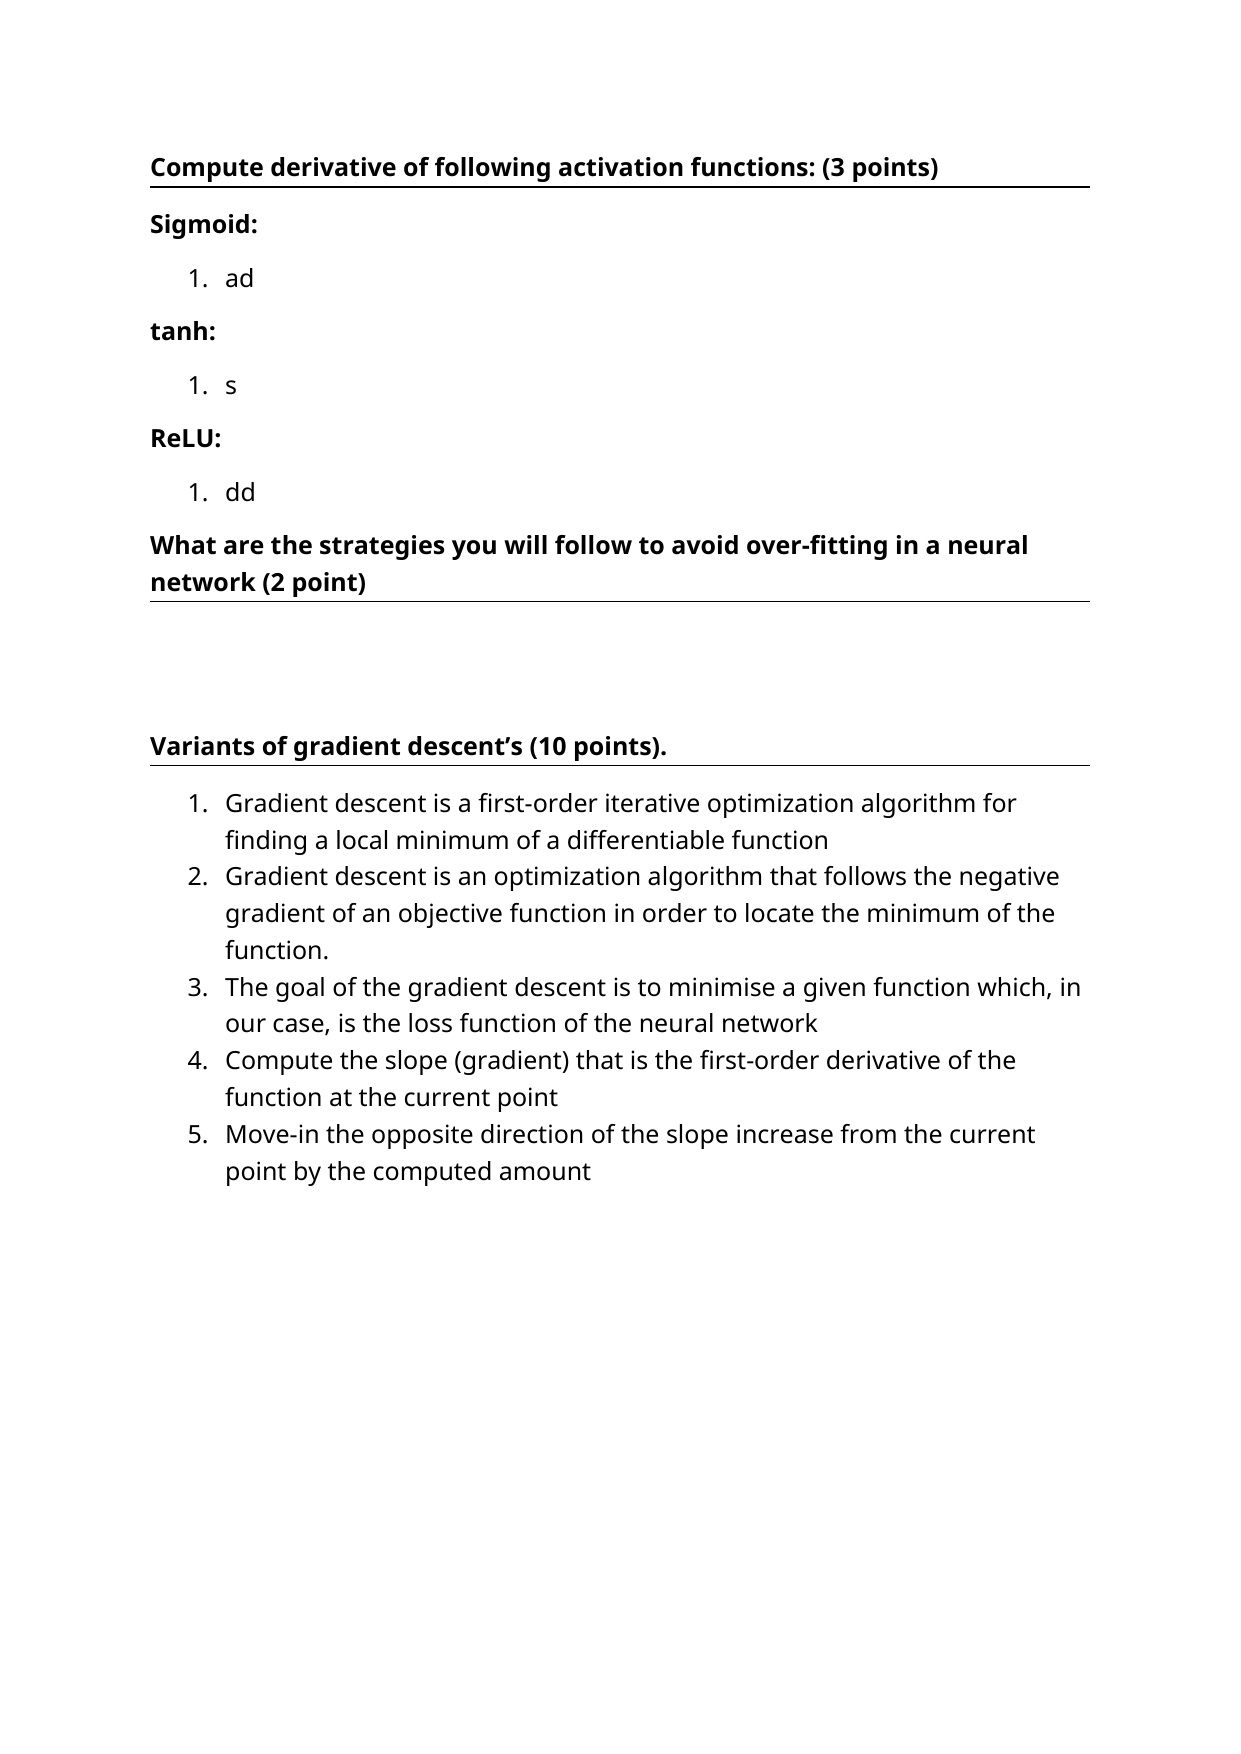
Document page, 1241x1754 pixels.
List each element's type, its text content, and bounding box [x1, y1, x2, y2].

list Gradient descent is a first-order iterative optimization algorithm for finding a local minimum of a differentiable function [187, 786, 1090, 856]
list Gradient descent is an optimization algorithm that follows the negative gradient of an objective function in order to locate the minimum of the function. [187, 859, 1090, 967]
list s [187, 367, 1090, 401]
text Sigmoid: [150, 207, 1090, 241]
list Move-in the opposite direction of the slope increase from the current point by the computed amount [187, 1116, 1090, 1187]
list Compute the slope (gradient) that is the first-order derivative of the function at the current point [187, 1043, 1090, 1114]
text Variants of gradient descent’s (10 points). [150, 728, 1090, 765]
text ReLU: [150, 421, 1090, 455]
text Compute derivative of following activation functions: (3 points) [150, 150, 1090, 186]
text tanh: [150, 314, 1090, 348]
list The goal of the gradient descent is to minimise a given function which, in our case, is the loss function of the neural network [187, 969, 1090, 1040]
list dd [187, 474, 1090, 508]
list ad [187, 261, 1090, 294]
text What are the strategies you will follow to avoid over-fitting in a neural network (2 point) [150, 528, 1090, 601]
